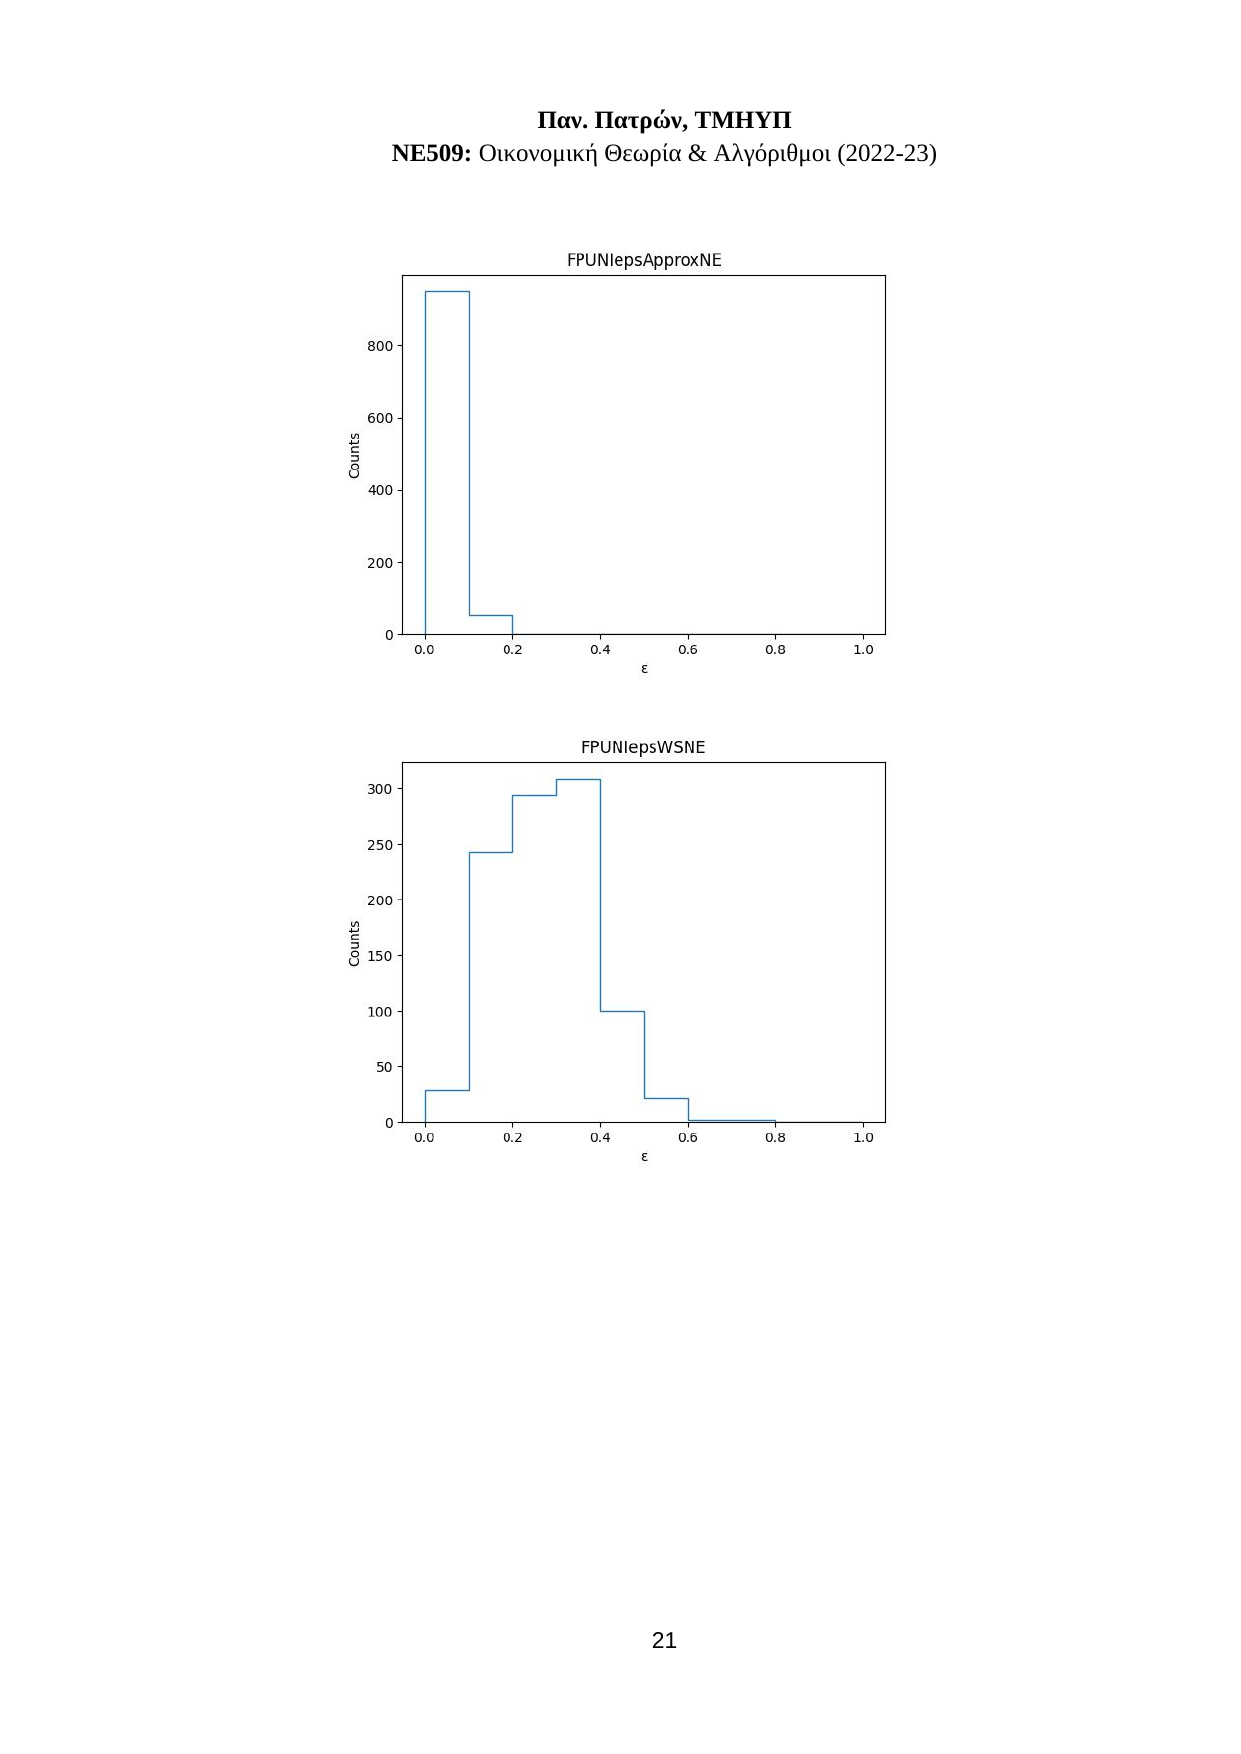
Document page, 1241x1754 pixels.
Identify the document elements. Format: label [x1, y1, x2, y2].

picture [324, 705, 947, 1173]
picture [324, 218, 947, 685]
